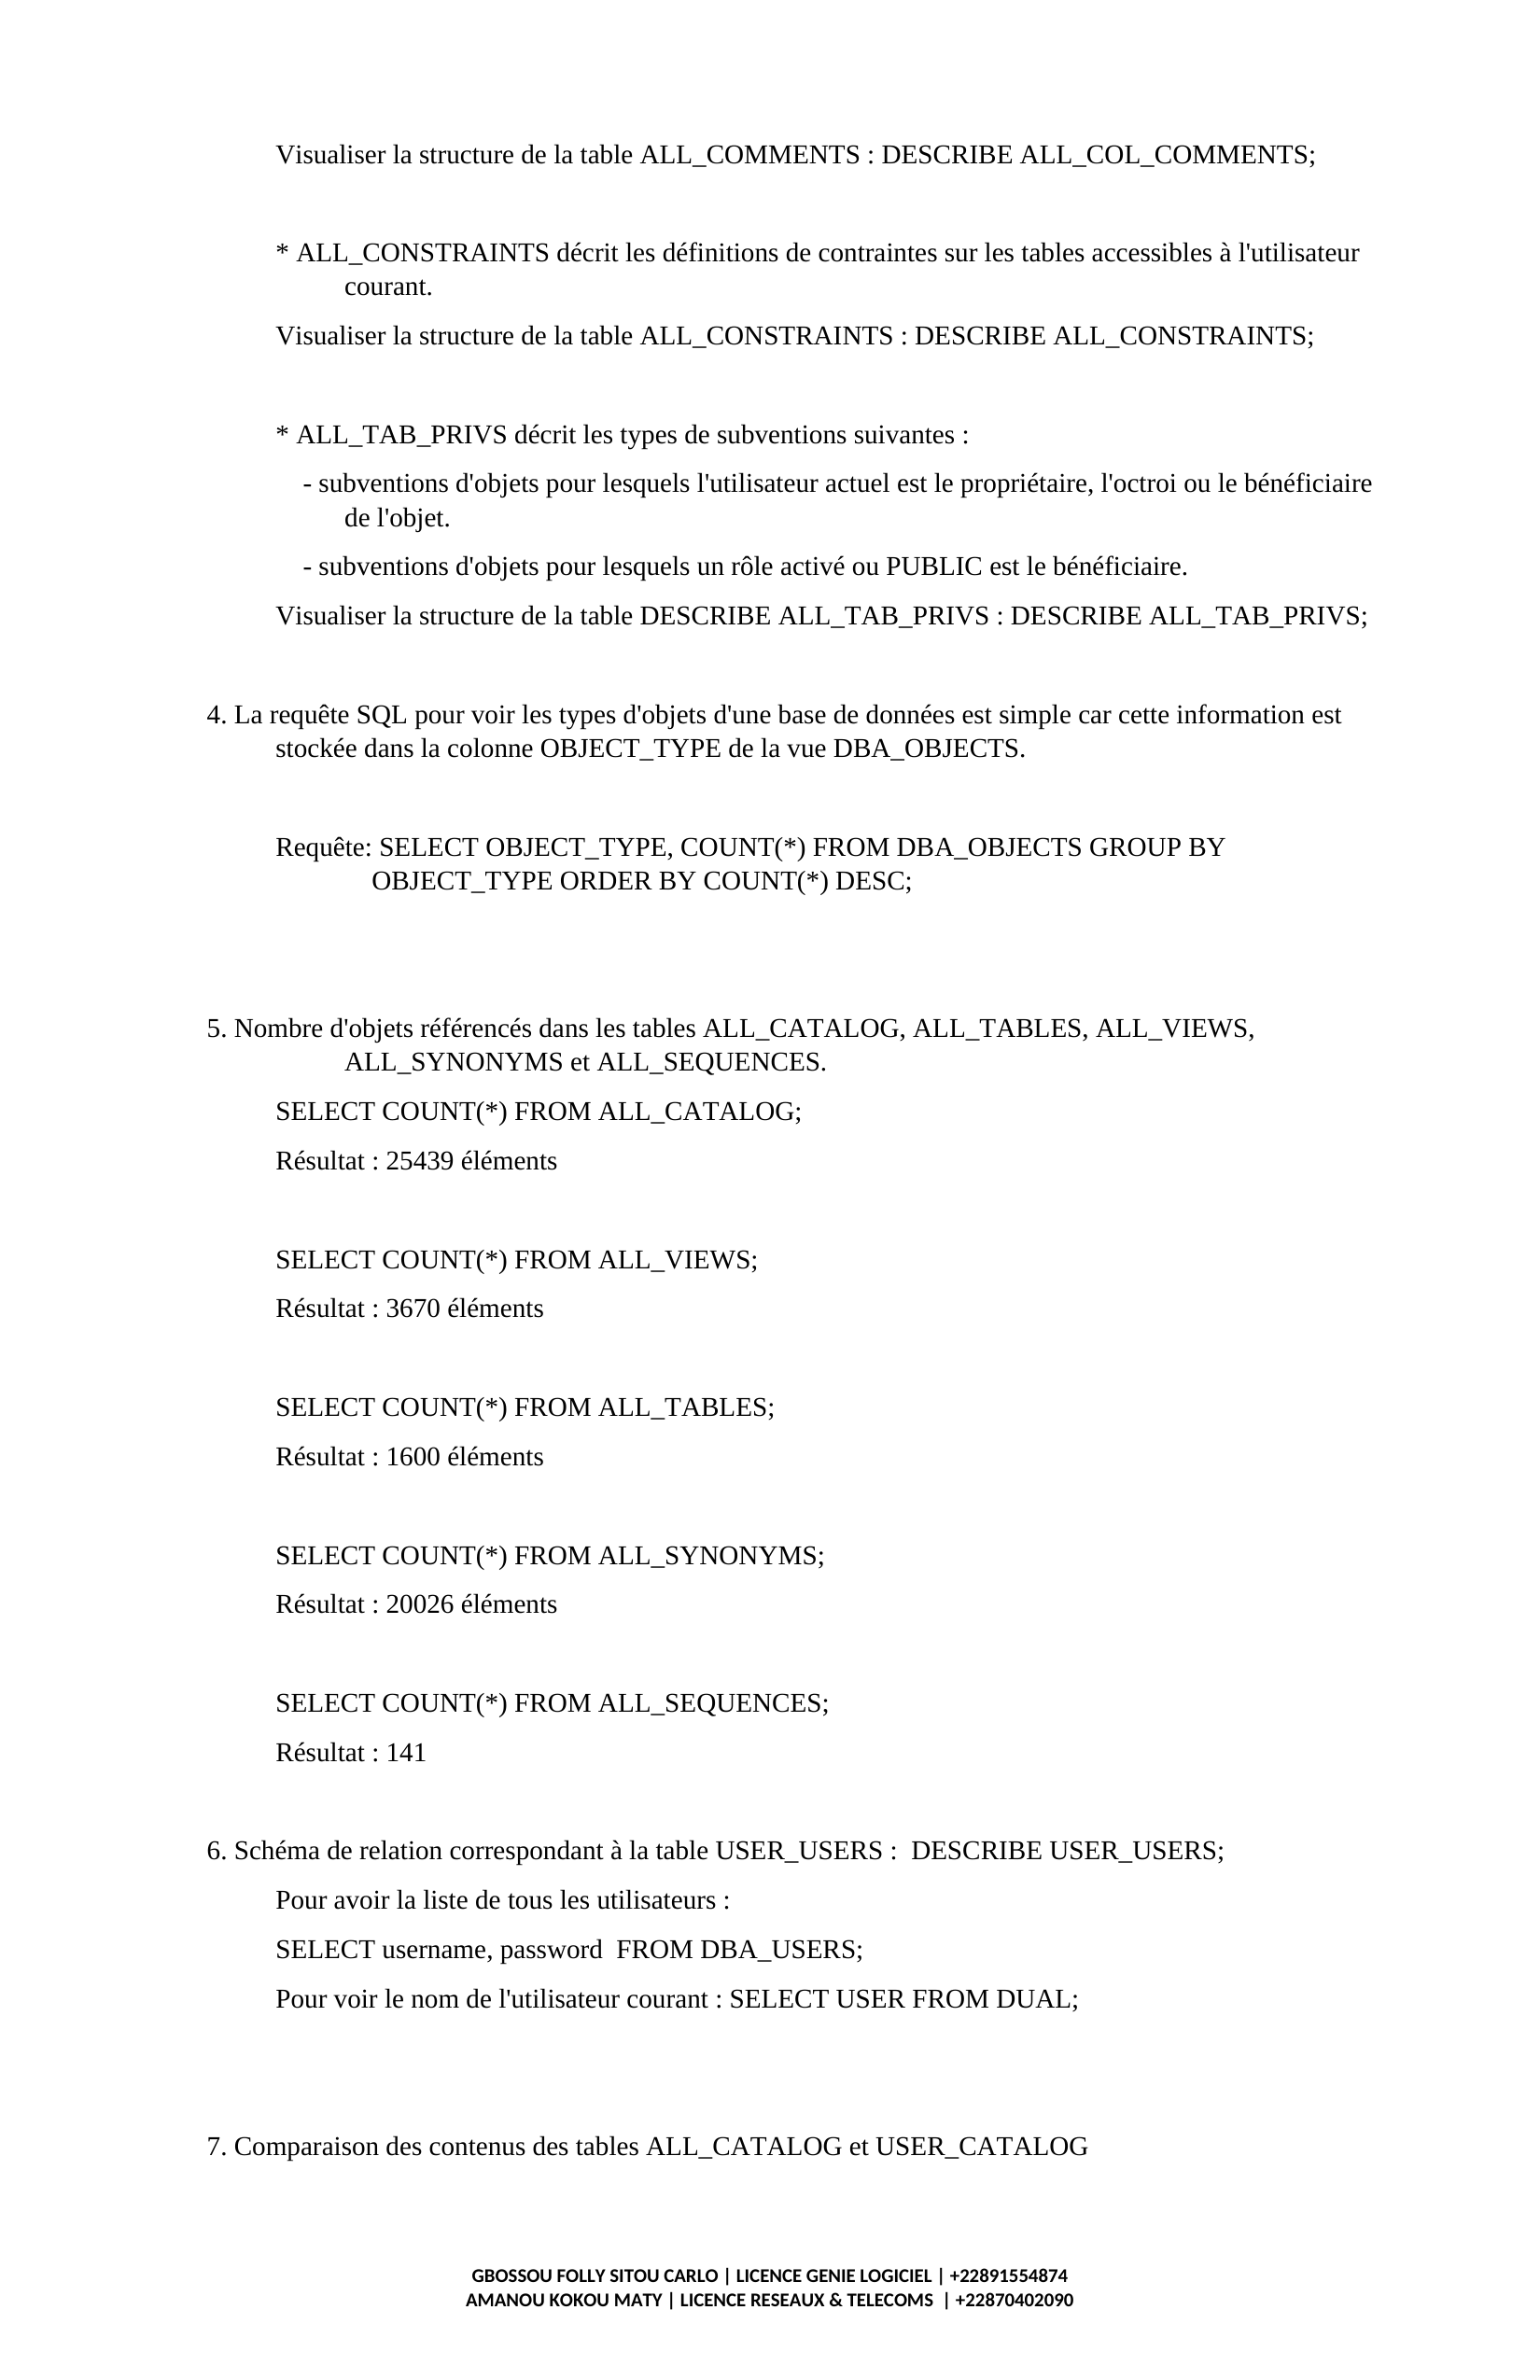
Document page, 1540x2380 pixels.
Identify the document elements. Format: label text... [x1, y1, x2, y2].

text SELECT COUNT(*) FROM ALL_SYNONYMS; [138, 1539, 1402, 1570]
text Résultat : 1600 éléments [138, 1440, 1402, 1472]
text - subventions d'objets pour lesquels l'utilisateur actuel est le propriétaire, l'octroi ou le bénéficiaire de l'objet. [138, 468, 1402, 532]
text 5. Nombre d'objets référencés dans les tables ALL_CATALOG, ALL_TABLES, ALL_VIEWS, ALL_SYNONYMS et ALL_SEQUENCES. [138, 1012, 1402, 1077]
text 4. La requête SQL pour voir les types d'objets d'une base de données est simple car cette information est stockée dans la colonne OBJECT_TYPE de la vue DBA_OBJECTS. [138, 698, 1402, 763]
text Résultat : 25439 éléments [138, 1144, 1402, 1176]
text Pour avoir la liste de tous les utilisateurs : [138, 1883, 1402, 1915]
text - subventions d'objets pour lesquels un rôle activé ou PUBLIC est le bénéficiaire. [138, 550, 1402, 581]
text * ALL_CONSTRAINTS décrit les définitions de contraintes sur les tables accessibles à l'utilisateur courant. [138, 236, 1402, 301]
text Visualiser la structure de la table DESCRIBE ALL_TAB_PRIVS : DESCRIBE ALL_TAB_PRIVS; [138, 599, 1402, 631]
text SELECT username, password FROM DBA_USERS; [138, 1933, 1402, 1965]
text SELECT COUNT(*) FROM ALL_TABLES; [138, 1391, 1402, 1422]
text 7. Comparaison des contenus des tables ALL_CATALOG et USER_CATALOG [138, 2130, 1402, 2162]
text * ALL_TAB_PRIVS décrit les types de subventions suivantes : [138, 418, 1402, 449]
text Pour voir le nom de l'utilisateur courant : SELECT USER FROM DUAL; [138, 1982, 1402, 2013]
text Résultat : 141 [138, 1736, 1402, 1767]
text Résultat : 20026 éléments [138, 1588, 1402, 1619]
text 6. Schéma de relation correspondant à la table USER_USERS : DESCRIBE USER_USERS; [138, 1835, 1402, 1866]
text SELECT COUNT(*) FROM ALL_SEQUENCES; [138, 1687, 1402, 1718]
text Visualiser la structure de la table ALL_COMMENTS : DESCRIBE ALL_COL_COMMENTS; [138, 138, 1402, 169]
text SELECT COUNT(*) FROM ALL_VIEWS; [138, 1243, 1402, 1274]
text Requête: SELECT OBJECT_TYPE, COUNT(*) FROM DBA_OBJECTS GROUP BY OBJECT_TYPE ORDER BY COUNT(*) DESC; [138, 831, 1402, 895]
text SELECT COUNT(*) FROM ALL_CATALOG; [138, 1095, 1402, 1127]
text Résultat : 3670 éléments [138, 1292, 1402, 1323]
text Visualiser la structure de la table ALL_CONSTRAINTS : DESCRIBE ALL_CONSTRAINTS; [138, 319, 1402, 351]
